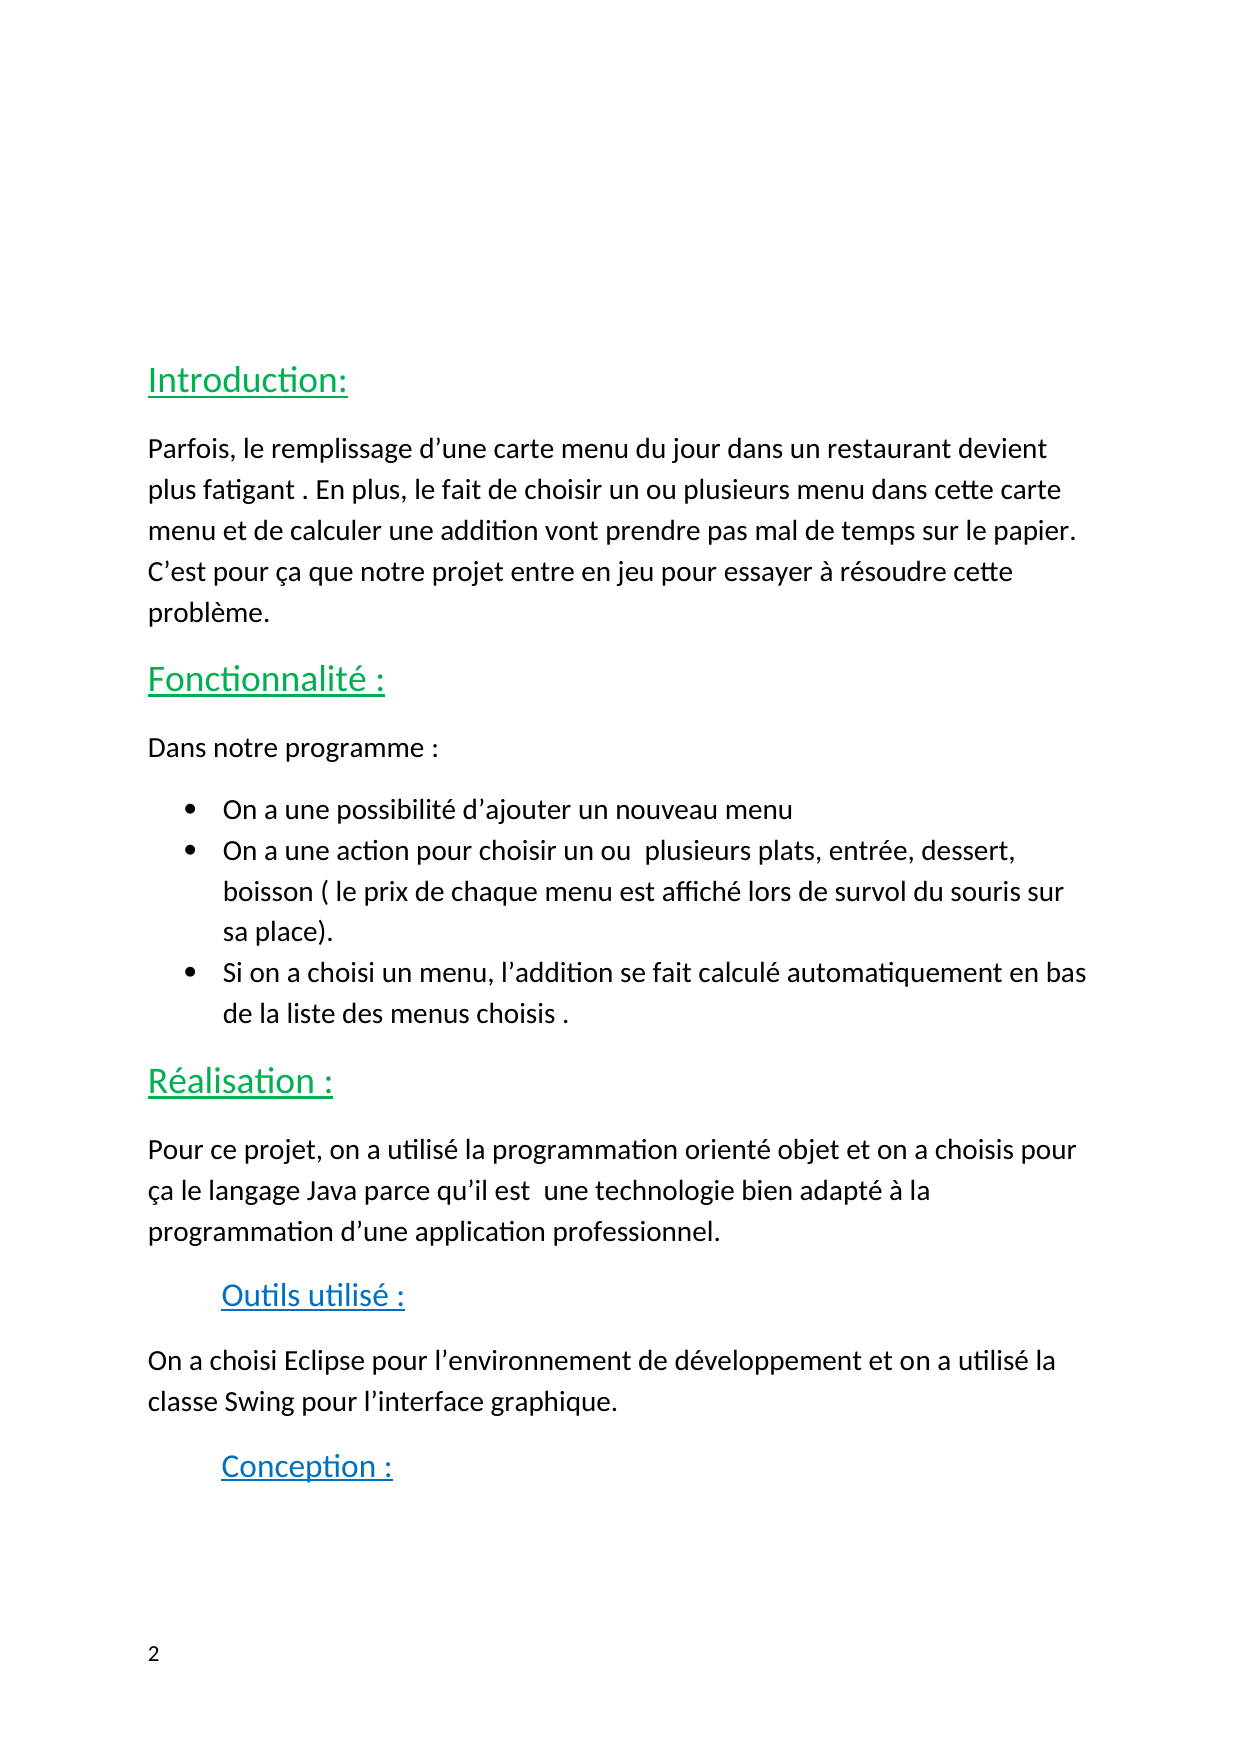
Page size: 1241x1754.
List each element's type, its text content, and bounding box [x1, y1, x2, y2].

text Pour ce projet, on a utilisé la programmation orienté objet et on a choisis pour ça le langage Java parce qu’il est une technologie bien adapté à la programmation d’une application professionnel. [148, 1131, 1093, 1248]
text Fonctionnalité : [148, 655, 1093, 701]
list On a une possibilité d’ajouter un nouveau menu [185, 791, 1093, 826]
list On a une action pour choisir un ou plusieurs plats, entrée, dessert, boisson ( le prix de chaque menu est affiché lors de survol du souris sur sa place). [185, 832, 1093, 949]
text On a choisi Eclipse pour l’environnement de développement et on a utilisé la classe Swing pour l’interface graphique. [148, 1342, 1093, 1418]
text Introduction: [148, 356, 1093, 402]
list Si on a choisi un menu, l’addition se fait calculé automatiquement en bas de la liste des menus choisis . [185, 954, 1093, 1031]
text Parfois, le remplissage d’une carte menu du jour dans un restaurant devient plus fatigant . En plus, le fait de choisir un ou plusieurs menu dans cette carte menu et de calculer une addition vont prendre pas mal de temps sur le papier. C’est pour ça que notre projet entre en jeu pour essayer à résoudre cette problème. [148, 430, 1093, 629]
text Réalisation : [148, 1057, 1093, 1103]
text Outils utilisé : [148, 1274, 1093, 1315]
text Conception : [148, 1445, 1093, 1485]
text Dans notre programme : [148, 729, 1093, 764]
